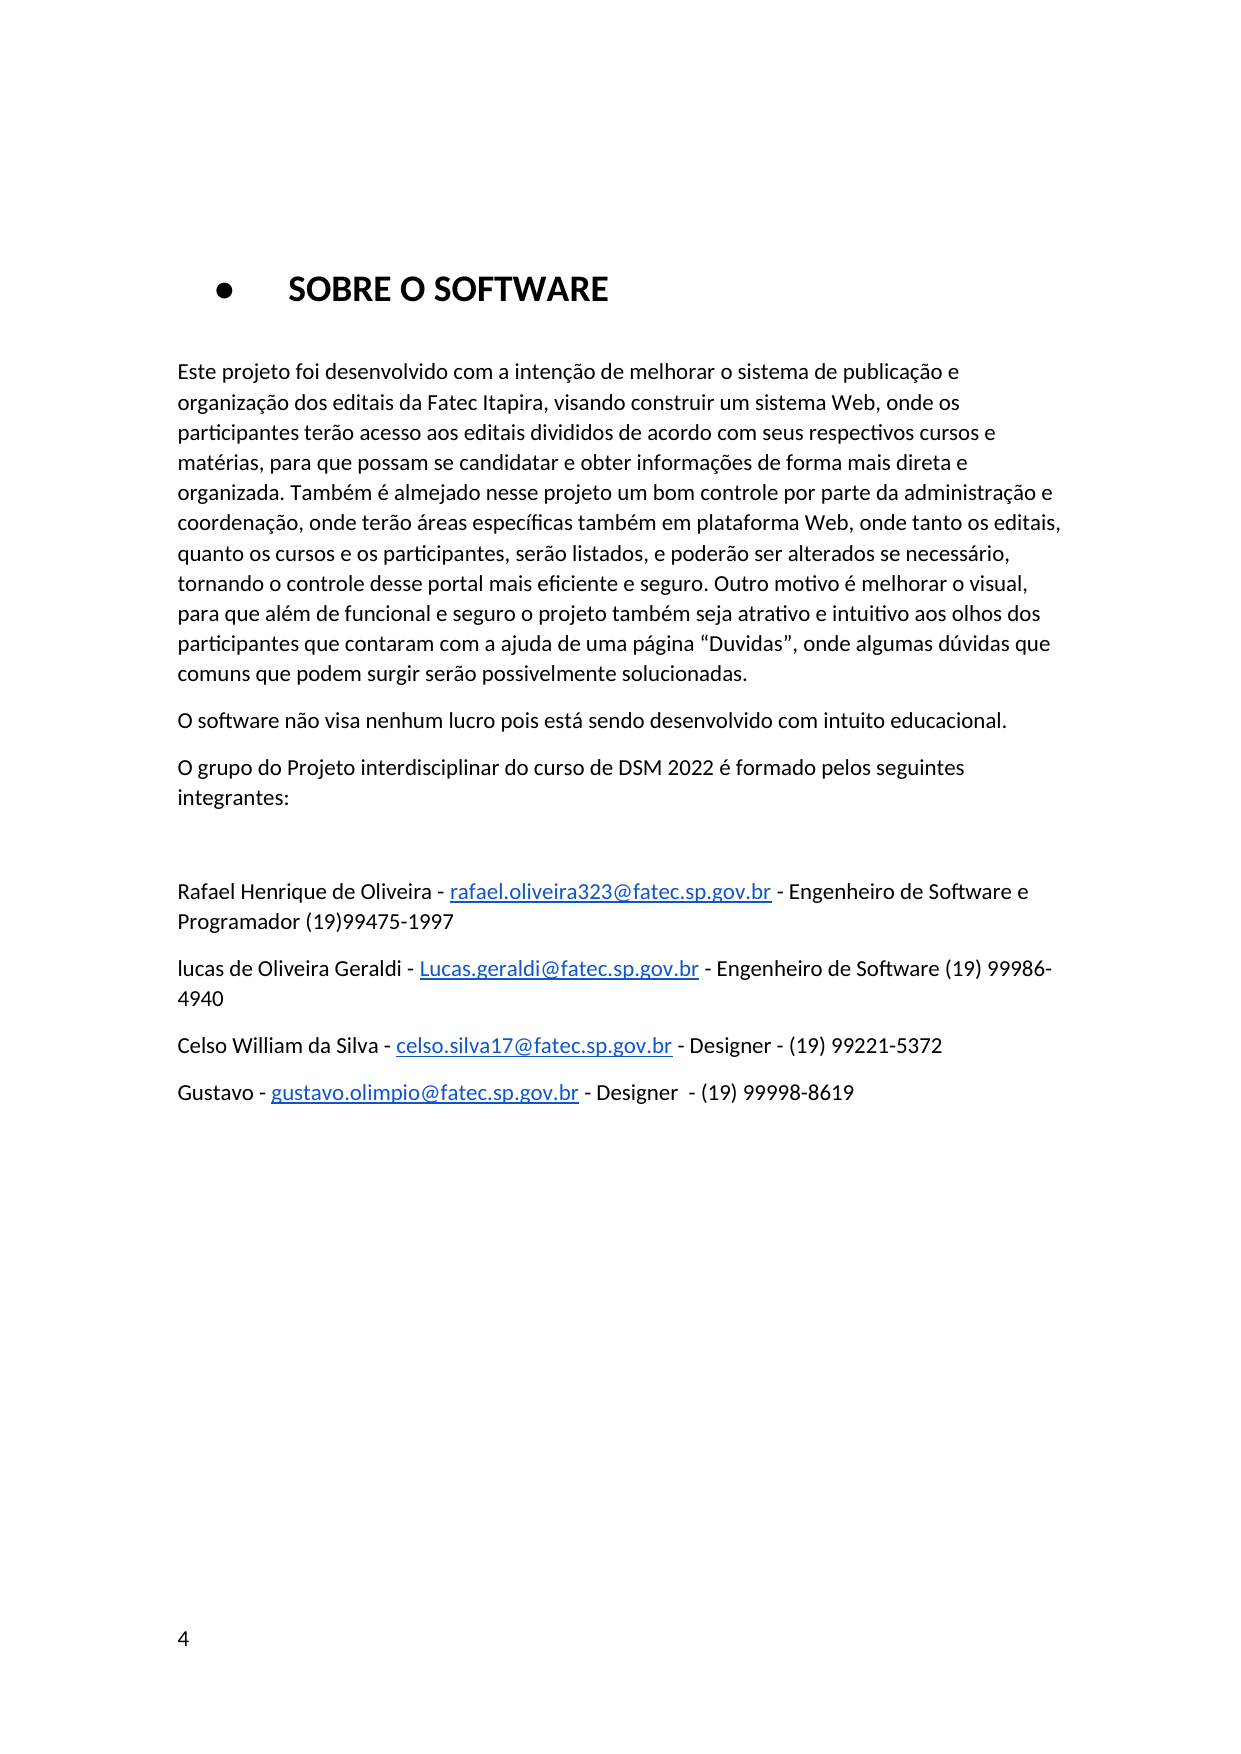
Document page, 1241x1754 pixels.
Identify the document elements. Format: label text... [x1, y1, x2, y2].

text Este projeto foi desenvolvido com a intenção de melhorar o sistema de publicação e organização dos editais da Fatec Itapira, visando construir um sistema Web, onde os participantes terão acesso aos editais divididos de acordo com seus respectivos cursos e matérias, para que possam se candidatar e obter informações de forma mais direta e organizada. Também é almejado nesse projeto um bom controle por parte da administração e coordenação, onde terão áreas específicas também em plataforma Web, onde tanto os editais, quanto os cursos e os participantes, serão listados, e poderão ser alterados se necessário, tornando o controle desse portal mais eficiente e seguro. Outro motivo é melhorar o visual, para que além de funcional e seguro o projeto também seja atrativo e intuitivo aos olhos dos participantes que contaram com a ajuda de uma página “Duvidas”, onde algumas dúvidas que comuns que podem surgir serão possivelmente solucionadas. [177, 357, 1063, 687]
list SOBRE O SOFTWARE [215, 265, 1063, 311]
text O grupo do Projeto interdisciplinar do curso de DSM 2022 é formado pelos seguintes integrantes: [177, 753, 1063, 811]
text O software não visa nenhum lucro pois está sendo desenvolvido com intuito educacional. [177, 706, 1063, 734]
text lucas de Oliveira Geraldi - Lucas.geraldi@fatec.sp.gov.br - Engenheiro de Software (19) 99986-4940 [177, 954, 1063, 1012]
text Gustavo - gustavo.olimpio@fatec.sp.gov.br - Designer - (19) 99998-8619 [177, 1078, 1063, 1106]
text Rafael Henrique de Oliveira - rafael.oliveira323@fatec.sp.gov.br - Engenheiro de Software e Programador (19)99475-1997 [177, 877, 1063, 935]
text Celso William da Silva - celso.silva17@fatec.sp.gov.br - Designer - (19) 99221-5372 [177, 1031, 1063, 1059]
